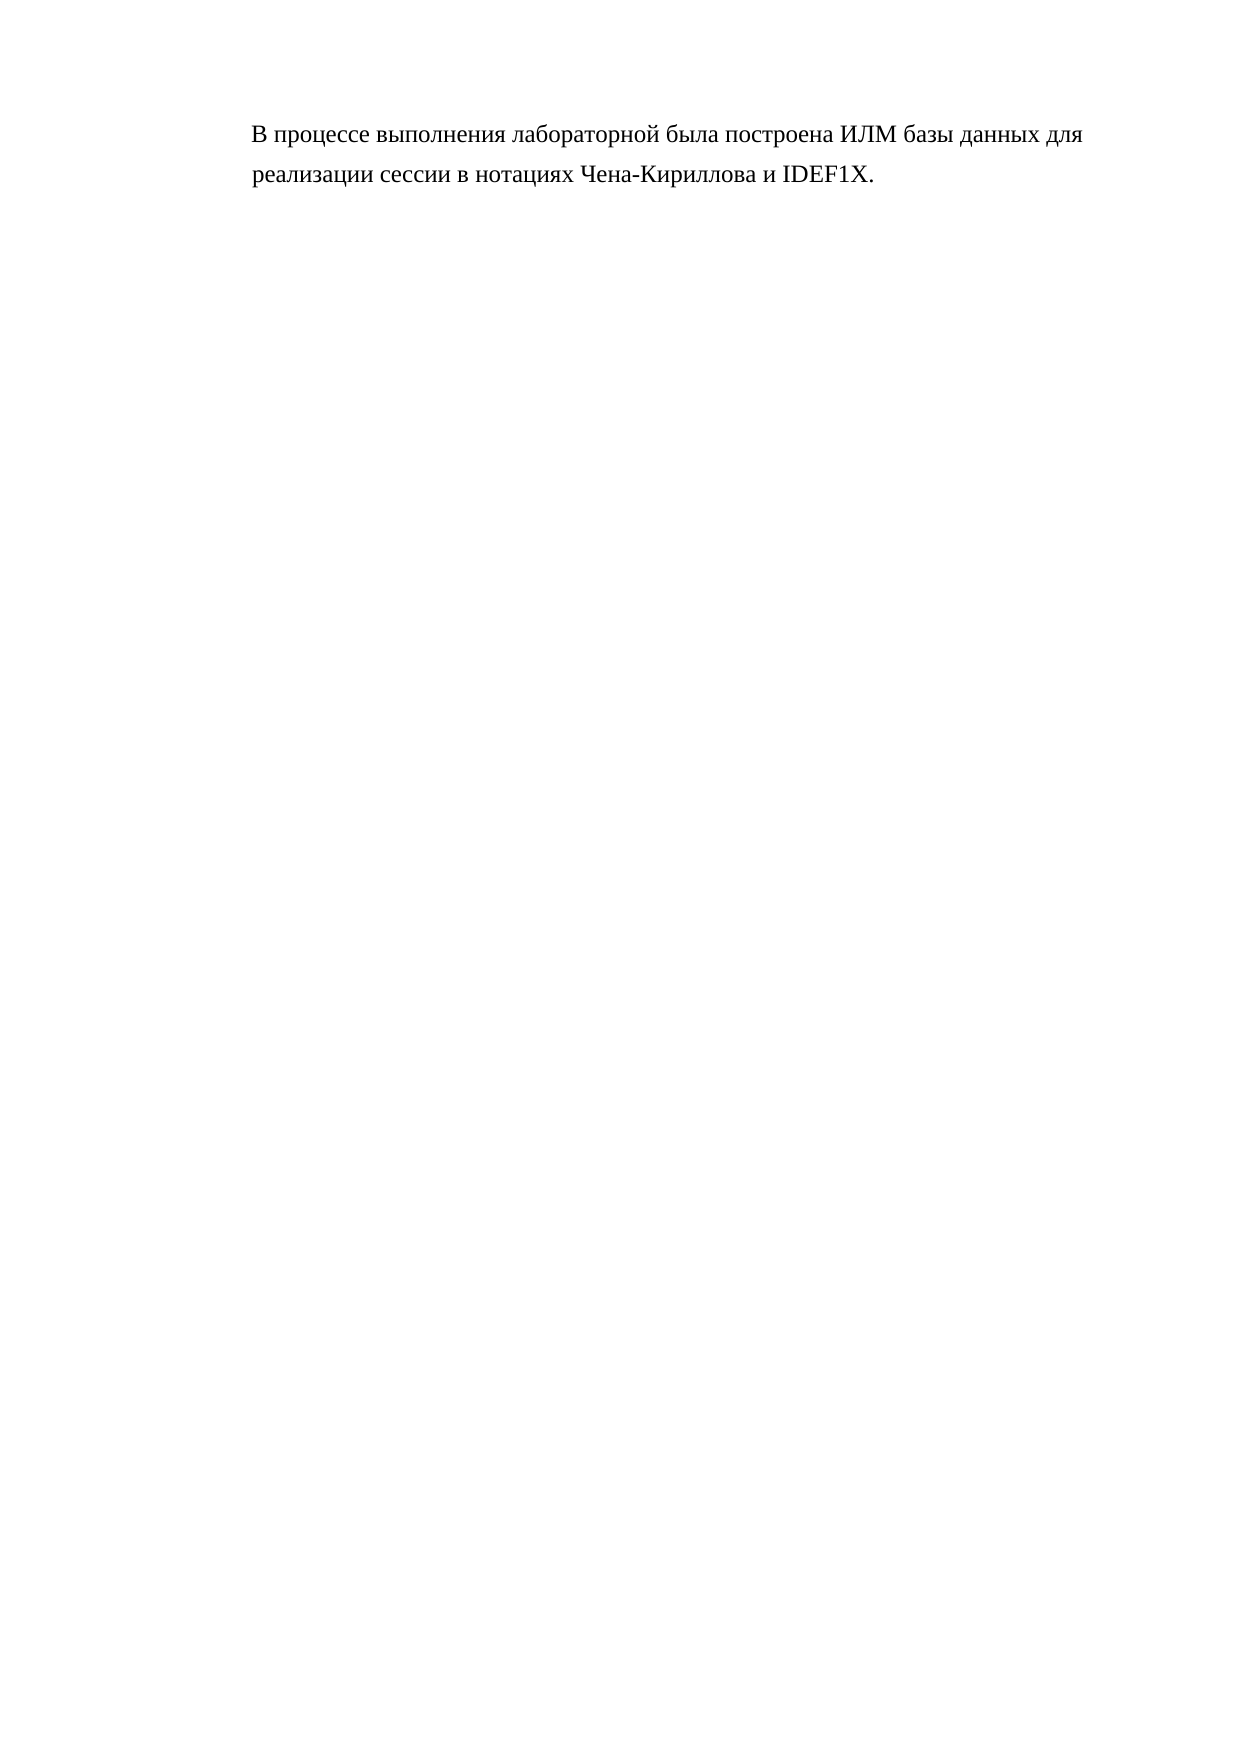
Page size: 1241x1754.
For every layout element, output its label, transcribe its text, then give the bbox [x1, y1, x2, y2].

text В процессе выполнения лабораторной была построена ИЛМ базы данных для реализации сессии в нотациях Чена-Кириллова и IDEF1X. [251, 119, 1201, 188]
